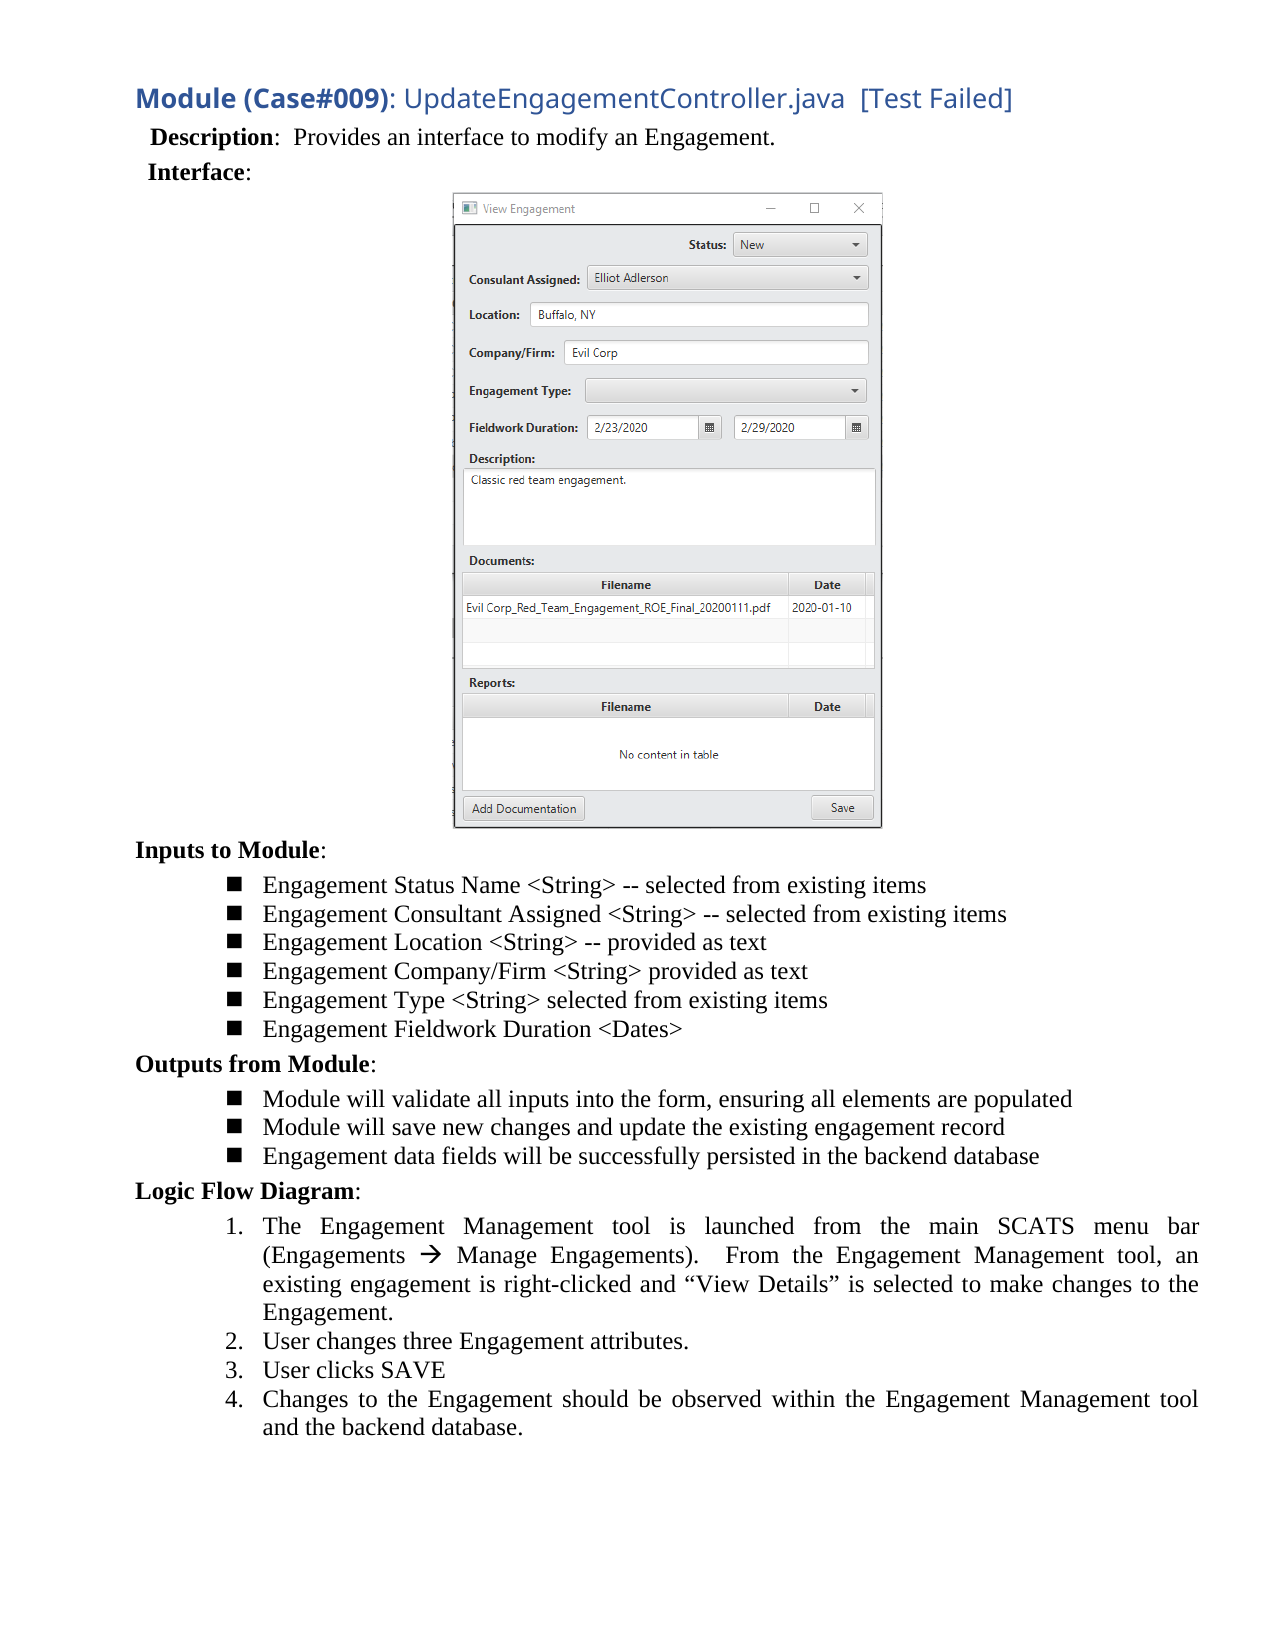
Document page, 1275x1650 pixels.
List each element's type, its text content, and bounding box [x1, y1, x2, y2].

list Engagement Type <String> selected from existing items [225, 985, 1200, 1014]
list Engagement data fields will be successfully persisted in the backend database [225, 1141, 1200, 1170]
list User changes three Engagement attributes. [225, 1326, 1200, 1355]
text Logic Flow Diagram: [135, 1176, 1200, 1205]
text Outputs from Module: [135, 1049, 1200, 1077]
text Inputs to Module: [135, 835, 1200, 864]
list Module will validate all inputs into the form, ensuring all elements are populated [225, 1084, 1200, 1112]
list Engagement Location <String> -- provided as text [225, 927, 1200, 956]
subtitle Module (Case#009): UpdateEngagementController.java [Test Failed] [135, 79, 1200, 116]
picture [452, 192, 883, 829]
list User clicks SAVE [225, 1355, 1200, 1384]
text Description: Provides an interface to modify an Engagement. [135, 122, 1200, 151]
list Engagement Consultant Assigned <String> -- selected from existing items [225, 899, 1200, 927]
list Module will save new changes and update the existing engagement record [225, 1112, 1200, 1141]
list Changes to the Engagement should be observed within the Engagement Management tool and the backend database. [225, 1384, 1200, 1441]
list Engagement Status Name <String> -- selected from existing items [225, 870, 1200, 899]
list Engagement Company/Firm <String> provided as text [225, 956, 1200, 985]
text Interface: [135, 157, 1200, 186]
list The Engagement Management tool is launched from the main SCATS menu bar (Engagements Manage Engagements). From the Engagement Management tool, an existing engagement is right-clicked and “View Details” is selected to make changes to the Engagement. [225, 1211, 1200, 1326]
list Engagement Fieldwork Duration <Dates> [225, 1014, 1200, 1042]
